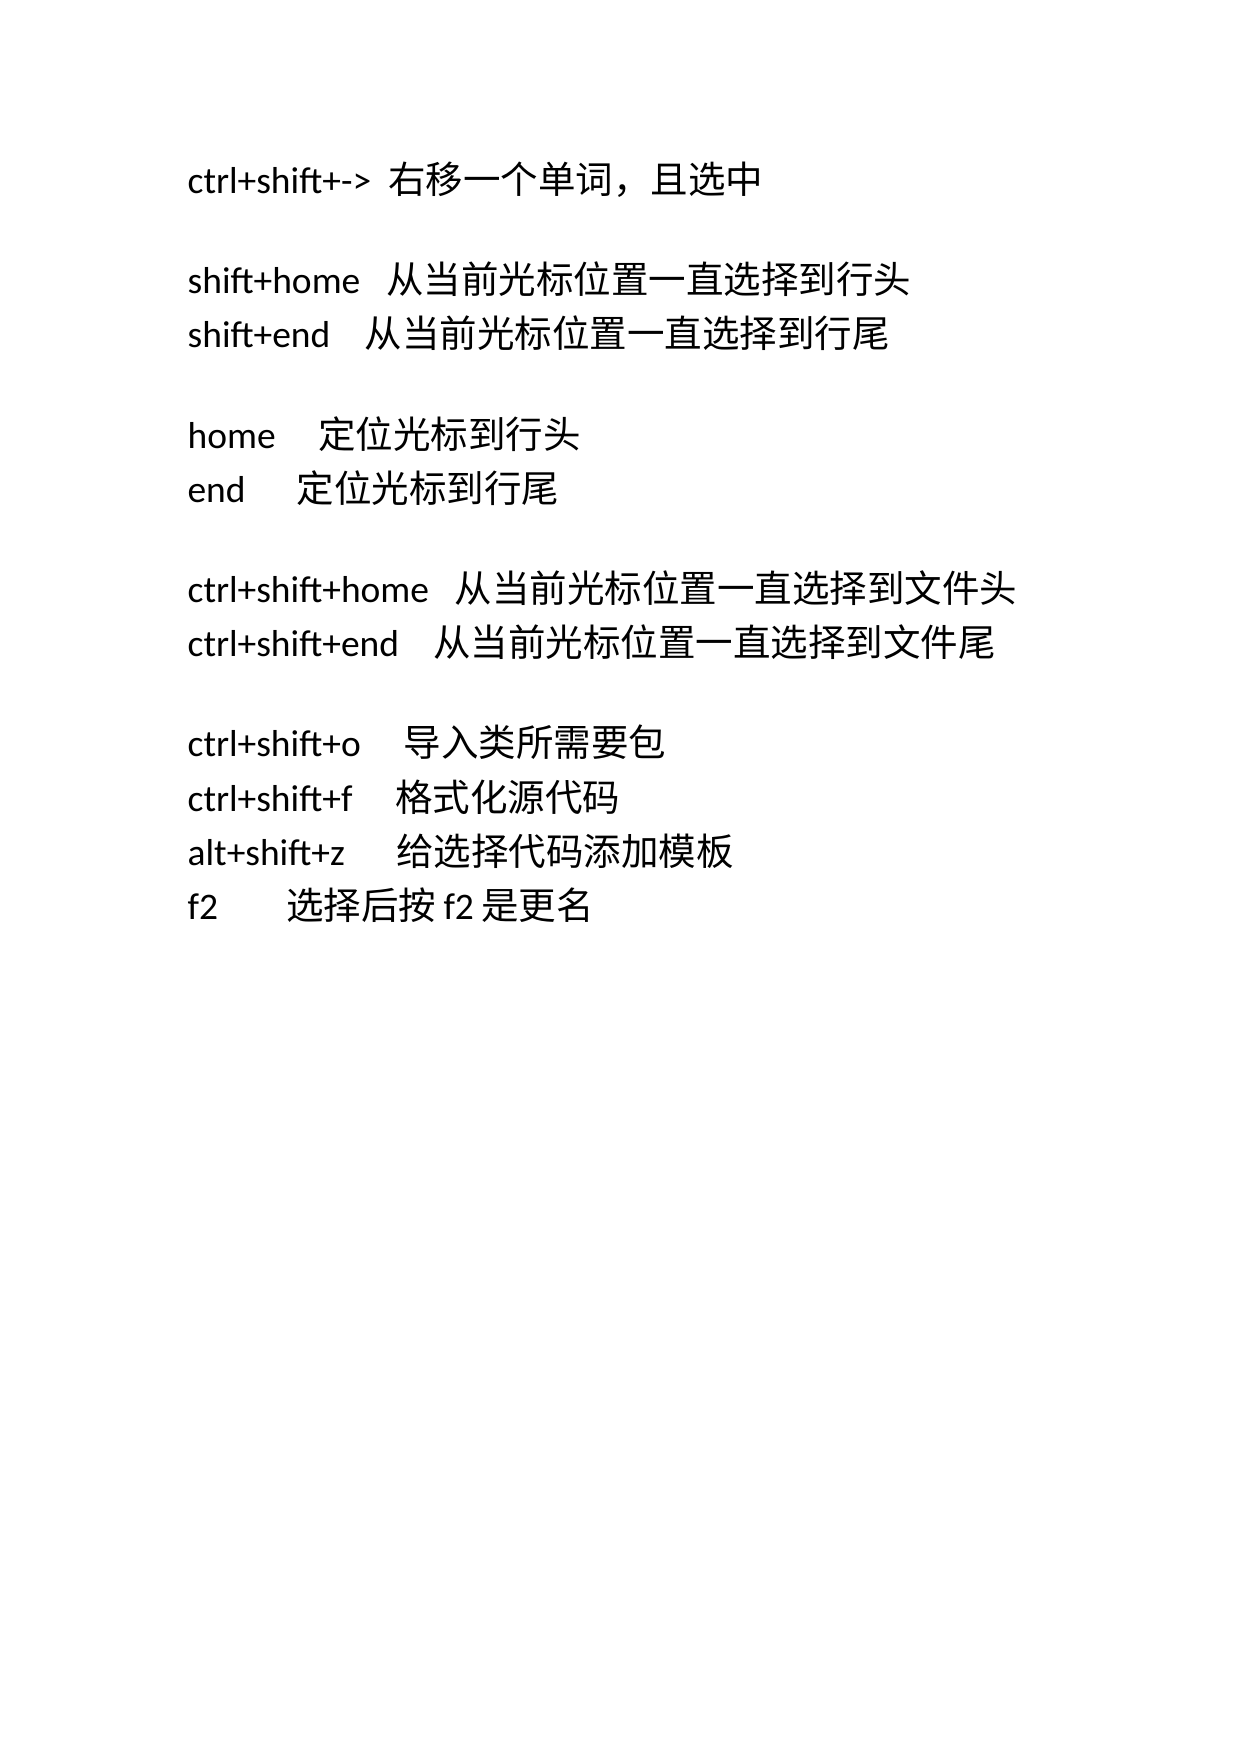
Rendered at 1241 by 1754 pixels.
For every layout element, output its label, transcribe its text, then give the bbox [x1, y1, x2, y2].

text ctrl+shift+f 格式化源代码 [187, 767, 1053, 822]
text home 定位光标到行头 [187, 404, 1053, 459]
text ctrl+shift+home 从当前光标位置一直选择到文件头 [187, 559, 1053, 613]
text shift+end 从当前光标位置一直选择到行尾 [187, 304, 1053, 359]
text shift+home 从当前光标位置一直选择到行头 [187, 250, 1053, 304]
text ctrl+shift+end 从当前光标位置一直选择到文件尾 [187, 613, 1053, 667]
text ctrl+shift+-> 右移一个单词，且选中 [187, 150, 1053, 204]
text alt+shift+z 给选择代码添加模板 [187, 822, 1053, 876]
text end 定位光标到行尾 [187, 459, 1053, 513]
text ctrl+shift+o 导入类所需要包 [187, 713, 1053, 767]
text f2 选择后按f2是更名 [187, 876, 1053, 930]
